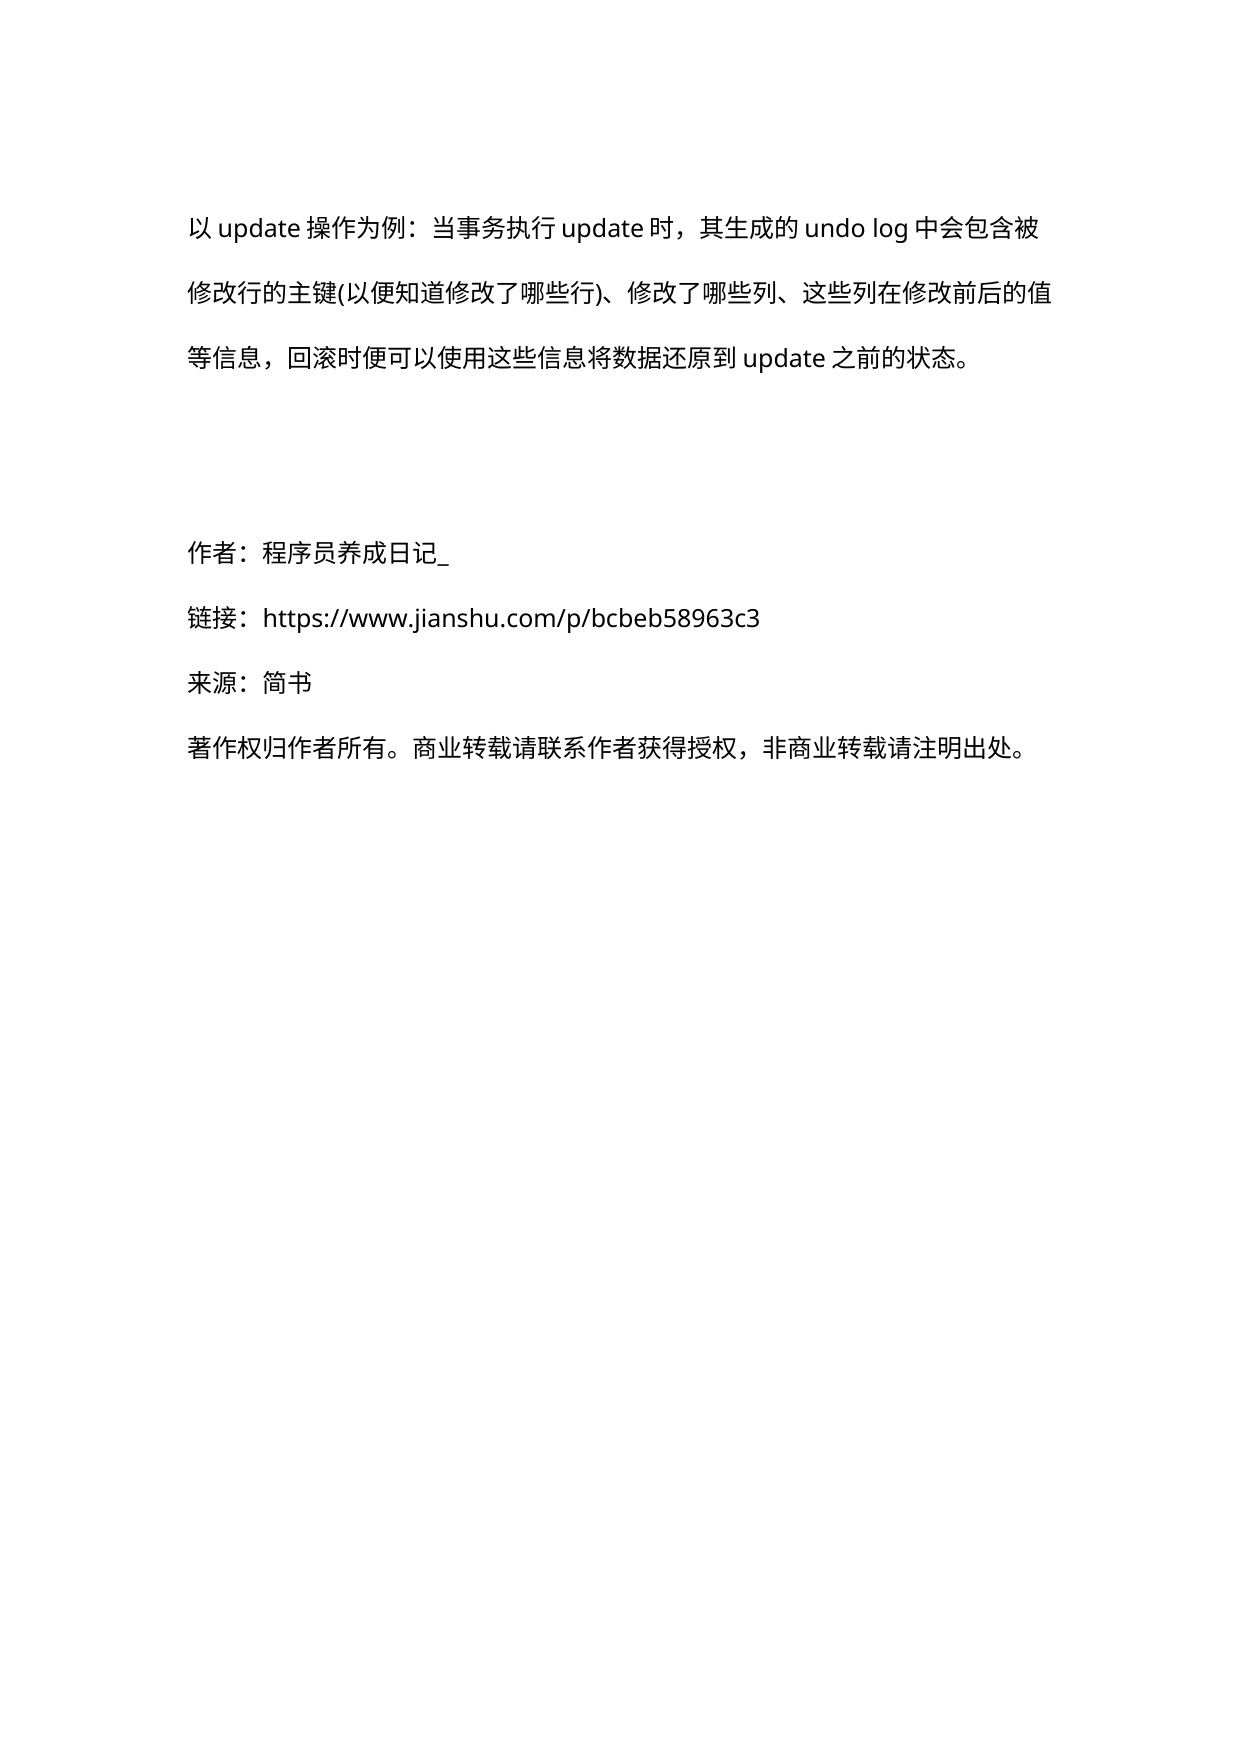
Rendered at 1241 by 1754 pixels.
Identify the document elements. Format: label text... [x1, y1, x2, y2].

text 以update操作为例：当事务执行update时，其生成的undo log中会包含被修改行的主键(以便知道修改了哪些行)、修改了哪些列、这些列在修改前后的值等信息，回滚时便可以使用这些信息将数据还原到update之前的状态。 [187, 194, 1053, 389]
text 作者：程序员养成日记_ 链接：https://www.jianshu.com/p/bcbeb58963c3 来源：简书 著作权归作者所有。商业转载请联系作者获得授权，非商业转载请注明出处。 [187, 389, 1053, 779]
